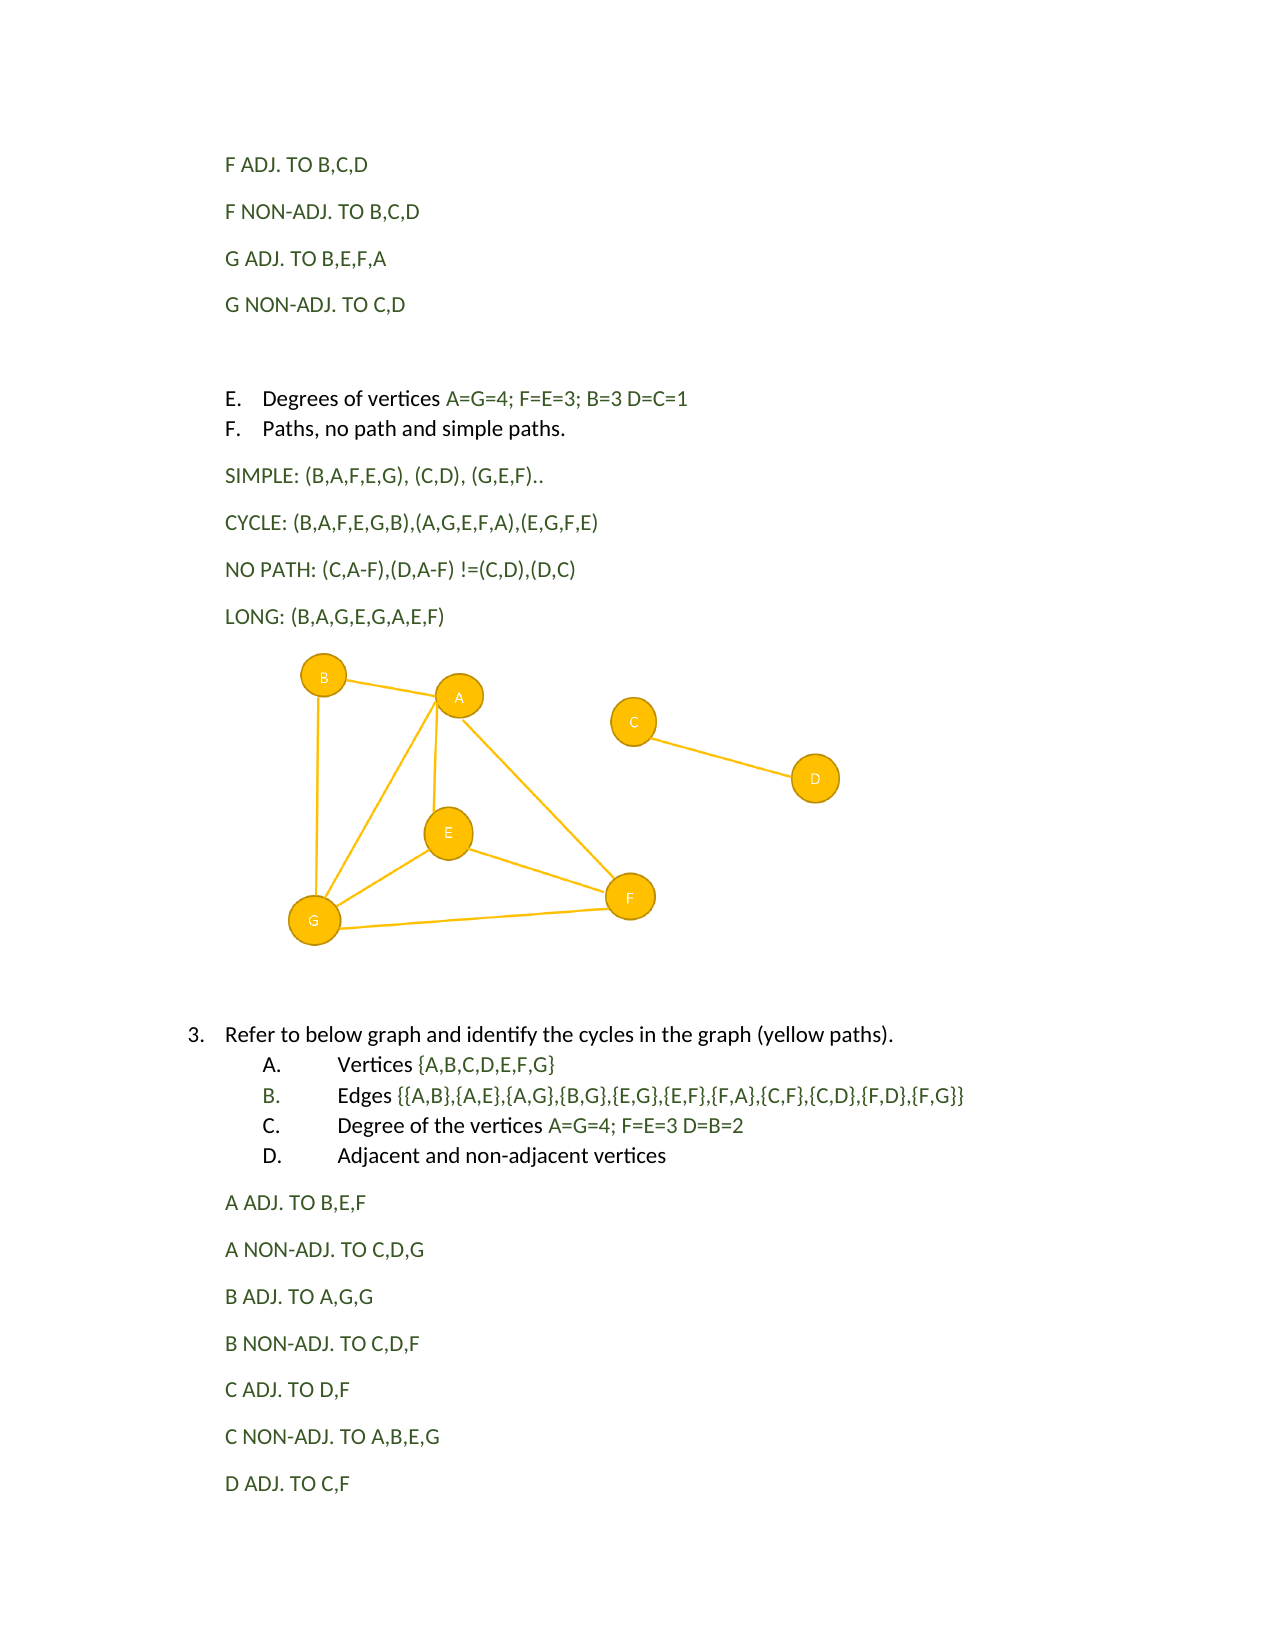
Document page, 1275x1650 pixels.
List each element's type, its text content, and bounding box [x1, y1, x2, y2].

text A NON-ADJ. TO C,D,G [225, 1235, 1125, 1263]
list Vertices {A,B,C,D,E,F,G} [262, 1051, 1125, 1078]
text G NON-ADJ. TO C,D [225, 291, 1125, 319]
text B ADJ. TO A,G,G [225, 1282, 1125, 1310]
list Degrees of vertices A=G=4; F=E=3; B=3 D=C=1 [225, 384, 1125, 412]
list Adjacent and non-adjacent vertices [262, 1141, 1125, 1169]
text B NON-ADJ. TO C,D,F [225, 1329, 1125, 1357]
text LONG: (B,A,G,E,G,A,E,F) [225, 602, 1125, 630]
text SIMPLE: (B,A,F,E,G), (C,D), (G,E,F).. [225, 461, 1125, 489]
text F NON-ADJ. TO B,C,D [225, 197, 1125, 225]
text F ADJ. TO B,C,D [225, 150, 1125, 178]
text C ADJ. TO D,F [225, 1376, 1125, 1403]
text D ADJ. TO C,F [225, 1469, 1125, 1497]
text G ADJ. TO B,E,F,A [225, 244, 1125, 272]
text C NON-ADJ. TO A,B,E,G [225, 1422, 1125, 1450]
text A ADJ. TO B,E,F [225, 1188, 1125, 1216]
list Edges {{A,B},{A,E},{A,G},{B,G},{E,G},{E,F},{F,A},{C,F},{C,D},{F,D},{F,G}} [262, 1081, 1125, 1109]
text NO PATH: (C,A-F),(D,A-F) !=(C,D),(D,C) [225, 555, 1125, 583]
list Paths, no path and simple paths. [225, 414, 1125, 443]
list Refer to below graph and identify the cycles in the graph (yellow paths). [187, 1020, 1125, 1048]
list Degree of the vertices A=G=4; F=E=3 D=B=2 [262, 1111, 1125, 1139]
text CYCLE: (B,A,F,E,G,B),(A,G,E,F,A),(E,G,F,E) [225, 508, 1125, 536]
